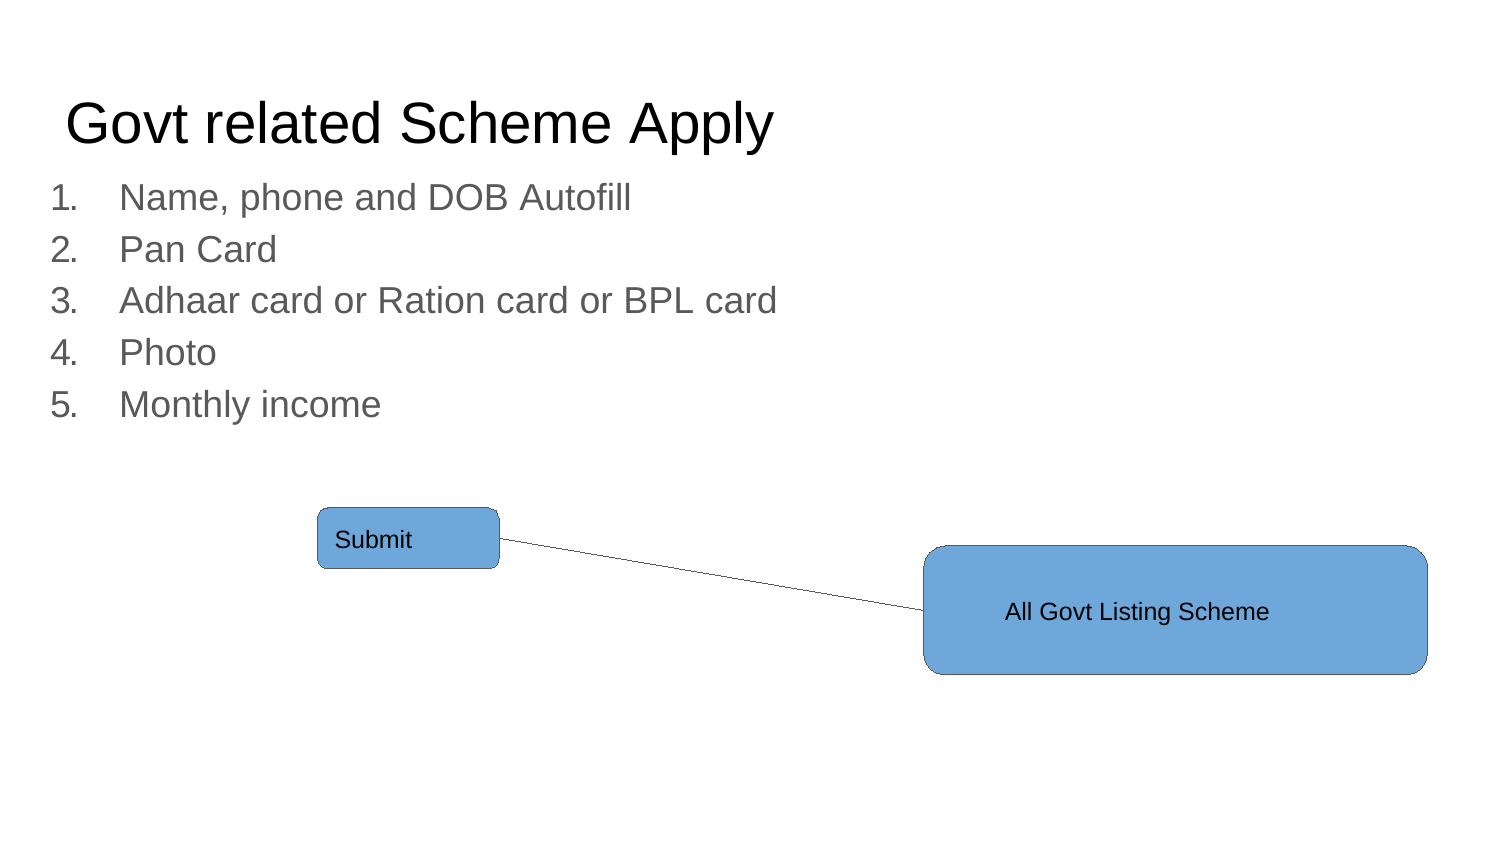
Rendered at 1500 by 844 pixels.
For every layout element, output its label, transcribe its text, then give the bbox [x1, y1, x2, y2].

text Govt related Scheme Apply [65, 88, 1485, 155]
list Adhaar card or Ration card or BPL card [50, 279, 1485, 322]
list Photo [50, 330, 1485, 373]
list Name, phone and DOB Autofill [50, 176, 1485, 219]
list Monthly income [50, 382, 1485, 425]
list Pan Card [50, 227, 1485, 270]
